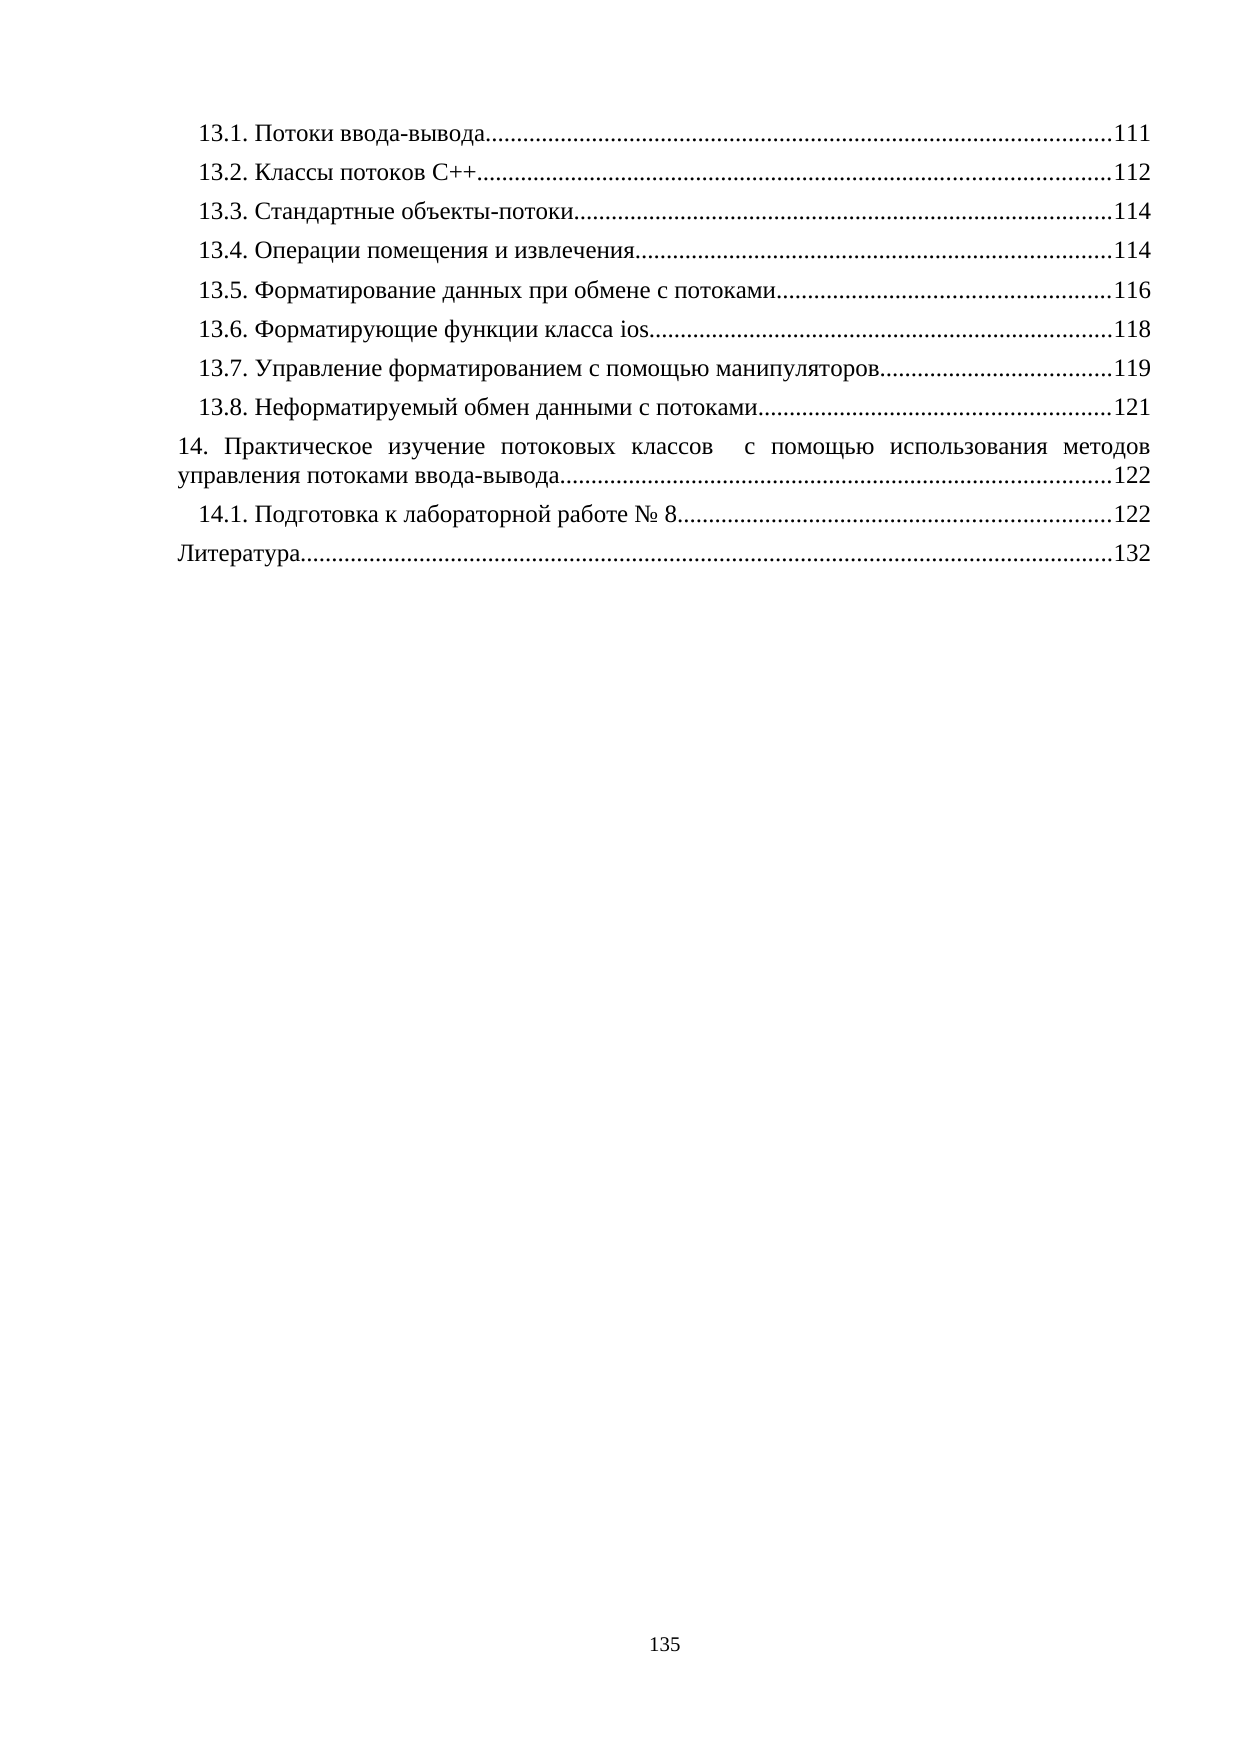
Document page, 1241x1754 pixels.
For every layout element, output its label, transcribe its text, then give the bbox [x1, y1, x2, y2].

text 13.7. Управление форматированием с помощью манипуляторов 119 [198, 353, 1152, 382]
text 13.6. Форматирующие функции класса ios 118 [198, 314, 1152, 343]
text 13.3. Стандартные объекты-потоки 114 [198, 196, 1152, 225]
text 13.2. Классы потоков C++ 112 [198, 157, 1152, 186]
text 13.8. Неформатируемый обмен данными с потоками 121 [198, 392, 1152, 421]
text 13.1. Потоки ввода-вывода 111 [198, 118, 1152, 147]
text 14.1. Подготовка к лабораторной работе № 8 122 [198, 499, 1152, 528]
text 13.5. Форматирование данных при обмене с потоками 116 [198, 275, 1152, 303]
text 14. Практическое изучение потоковых классов с помощью использования методов управления потоками ввода-вывода 122 [177, 431, 1152, 489]
text 13.4. Операции помещения и извлечения 114 [198, 236, 1152, 264]
text Литература 132 [177, 538, 1152, 567]
